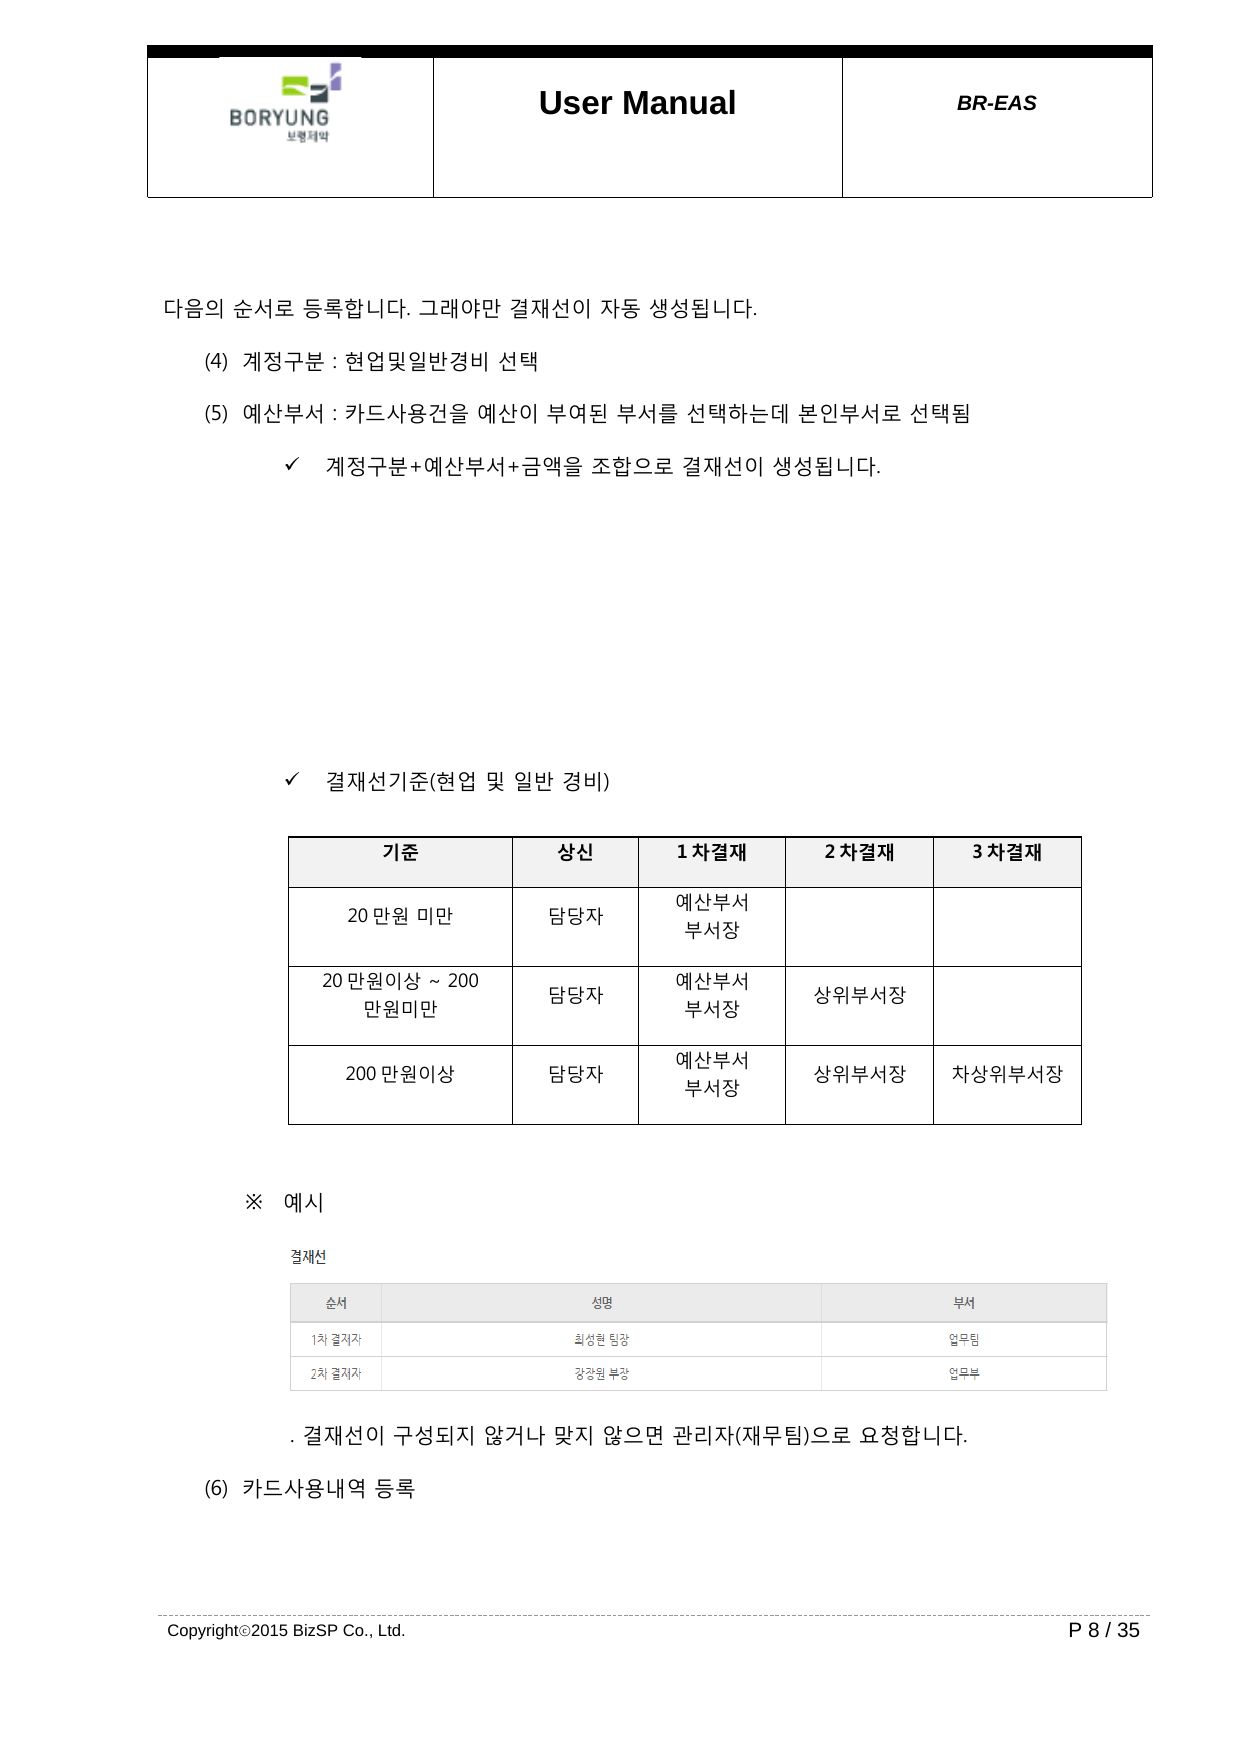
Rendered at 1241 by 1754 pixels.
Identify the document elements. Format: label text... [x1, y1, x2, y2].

list 결재선기준(현업 및 일반 경비) [283, 766, 1140, 794]
table_cell 담당자 [513, 1046, 638, 1123]
list 계정구분+예산부서+금액을 조합으로 결재선이 생성됩니다. [283, 451, 1140, 478]
table_header 3차결재 [934, 838, 1081, 887]
picture [219, 57, 362, 148]
table_cell 담당자 [513, 888, 638, 966]
table_cell [934, 967, 1081, 1044]
table_cell 예산부서 부서장 [639, 1046, 785, 1123]
list 예시 [245, 1187, 1140, 1215]
table_header 2차결재 [786, 838, 933, 887]
table_cell 상위부서장 [786, 967, 933, 1044]
table_header 상신 [513, 838, 638, 887]
list 계정구분 : 현업및일반경비 선택 [204, 345, 1140, 373]
table_cell 상위부서장 [786, 1046, 933, 1123]
picture [282, 1239, 1108, 1396]
table_cell [934, 888, 1081, 966]
table_cell 예산부서 부서장 [639, 967, 785, 1044]
table_cell 예산부서 부서장 [639, 888, 785, 966]
table_cell 담당자 [513, 967, 638, 1044]
table_cell 20만원 미만 [289, 888, 512, 966]
list 예산부서 : 카드사용건을 예산이 부여된 부서를 선택하는데 본인부서로 선택됨 [204, 398, 1140, 426]
list . 결재선이 구성되지 않거나 맞지 않으면 관리자(재무팀)으로 요청합니다. [283, 1420, 1140, 1448]
table_cell 차상위부서장 [934, 1046, 1081, 1123]
text 다음의 순서로 등록합니다. 그래야만 결재선이 자동 생성됩니다. [162, 293, 1140, 320]
table_cell [786, 888, 933, 966]
list 카드사용내역 등록 [204, 1473, 1140, 1501]
table_cell 200만원이상 [289, 1046, 512, 1123]
table_header 기준 [289, 838, 512, 887]
table_header 1차결재 [639, 838, 785, 887]
table_cell 20만원이상 ~ 200만원미만 [289, 967, 512, 1044]
